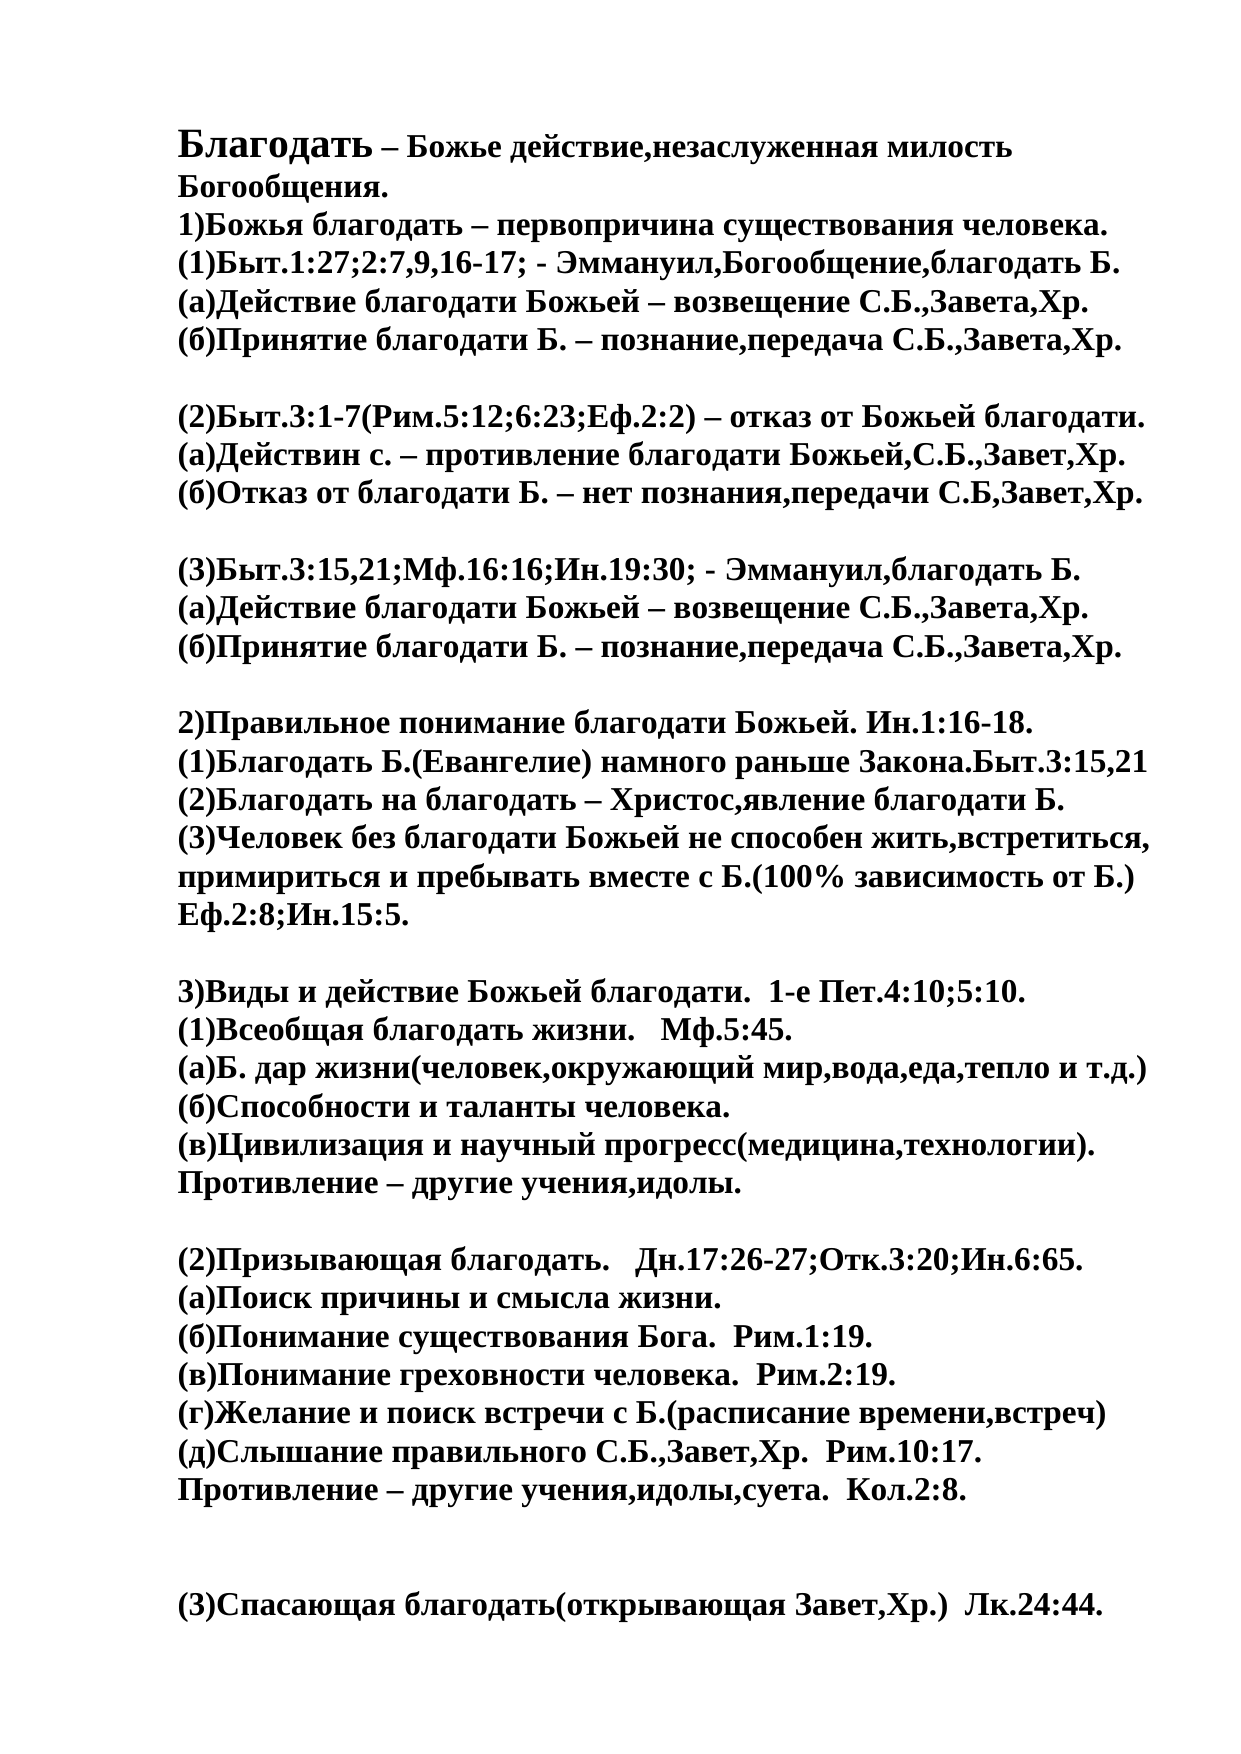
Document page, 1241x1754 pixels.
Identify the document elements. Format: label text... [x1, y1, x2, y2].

text (б)Понимание существования Бога. Рим.1:19. [177, 1316, 1152, 1354]
text (а)Действие благодати Божьей – возвещение С.Б.,Завета,Хр. [177, 281, 1152, 319]
text примириться и пребывать вместе с Б.(100% зависимость от Б.) [177, 856, 1152, 894]
text Противление – другие учения,идолы. [177, 1163, 1152, 1201]
text (3)Человек без благодати Божьей не способен жить,встретиться, [177, 818, 1152, 856]
text 3)Виды и действие Божьей благодати. 1-е Пет.4:10;5:10. [177, 971, 1152, 1009]
text (2)Призывающая благодать. Дн.17:26-27;Отк.3:20;Ин.6:65. [177, 1239, 1152, 1278]
text (а)Б. дар жизни(человек,окружающий мир,вода,еда,тепло и т.д.) [177, 1048, 1152, 1086]
text (1)Всеобщая благодать жизни. Мф.5:45. [177, 1009, 1152, 1048]
text (3)Быт.3:15,21;Мф.16:16;Ин.19:30; - Эммануил,благодать Б. [177, 549, 1152, 588]
text (г)Желание и поиск встречи с Б.(расписание времени,встреч) [177, 1393, 1152, 1431]
text (а)Действин с. – противление благодати Божьей,С.Б.,Завет,Хр. [177, 434, 1152, 473]
text (б)Принятие благодати Б. – познание,передача С.Б.,Завета,Хр. [177, 626, 1152, 664]
text (б)Способности и таланты человека. [177, 1086, 1152, 1124]
text 2)Правильное понимание благодати Божьей. Ин.1:16-18. [177, 703, 1152, 741]
text Еф.2:8;Ин.15:5. [177, 894, 1152, 933]
text (б)Принятие благодати Б. – познание,передача С.Б.,Завета,Хр. [177, 319, 1152, 358]
text (а)Поиск причины и смысла жизни. [177, 1278, 1152, 1316]
text (2)Быт.3:1-7(Рим.5:12;6:23;Еф.2:2) – отказ от Божьей благодати. [177, 396, 1152, 434]
text (3)Спасающая благодать(открывающая Завет,Хр.) Лк.24:44. [177, 1584, 1152, 1623]
text 1)Божья благодать – первопричина существования человека. [177, 204, 1152, 243]
text (в)Цивилизация и научный прогресс(медицина,технологии). [177, 1124, 1152, 1163]
text (1)Быт.1:27;2:7,9,16-17; - Эммануил,Богообщение,благодать Б. [177, 243, 1152, 281]
text (б)Отказ от благодати Б. – нет познания,передачи С.Б,Завет,Хр. [177, 473, 1152, 511]
text (а)Действие благодати Божьей – возвещение С.Б.,Завета,Хр. [177, 588, 1152, 626]
text Противление – другие учения,идолы,суета. Кол.2:8. [177, 1469, 1152, 1508]
text (1)Благодать Б.(Евангелие) намного раньше Закона.Быт.3:15,21 [177, 741, 1152, 779]
text Благодать – Божье действие,незаслуженная милость Богообщения. [177, 118, 1152, 204]
text (2)Благодать на благодать – Христос,явление благодати Б. [177, 779, 1152, 818]
text (в)Понимание греховности человека. Рим.2:19. [177, 1354, 1152, 1393]
text (д)Слышание правильного С.Б.,Завет,Хр. Рим.10:17. [177, 1431, 1152, 1469]
